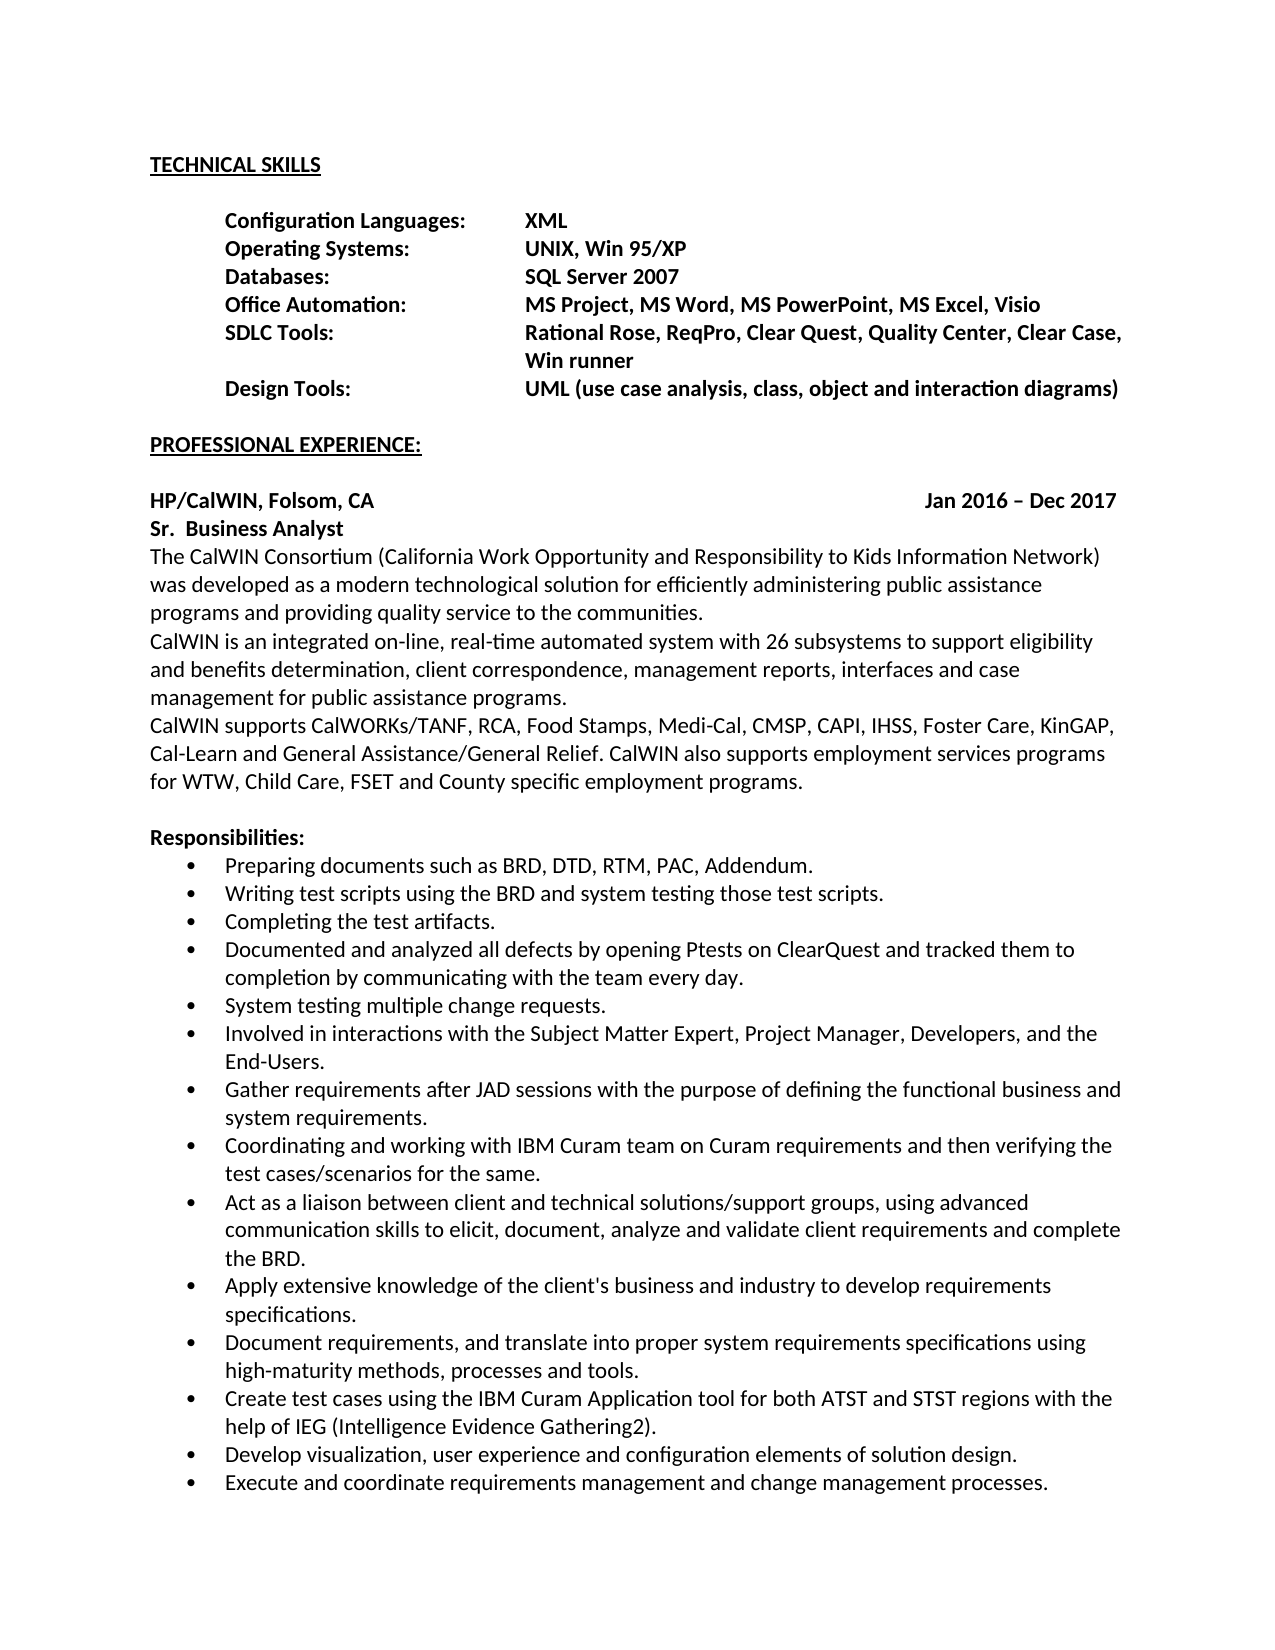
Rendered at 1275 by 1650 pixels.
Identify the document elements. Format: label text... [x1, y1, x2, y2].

list Apply extensive knowledge of the client's business and industry to develop requirements specifications. [187, 1272, 1125, 1328]
text TECHNICAL SKILLS [150, 150, 1125, 178]
list Develop visualization, user experience and configuration elements of solution design. [187, 1440, 1125, 1468]
text The CalWIN Consortium (California Work Opportunity and Responsibility to Kids Information Network) was developed as a modern technological solution for efficiently administering public assistance programs and providing quality service to the communities. [150, 542, 1125, 627]
list Preparing documents such as BRD, DTD, RTM, PAC, Addendum. [187, 851, 1125, 879]
list System testing multiple change requests. [187, 991, 1125, 1019]
list Coordinating and working with IBM Curam team on Curam requirements and then verifying the test cases/scenarios for the same. [187, 1132, 1125, 1188]
text SDLC Tools: Rational Rose, ReqPro, Clear Quest, Quality Center, Clear Case, Win runner [225, 318, 1125, 374]
list Completing the test artifacts. [187, 907, 1125, 935]
list Execute and coordinate requirements management and change management processes. [187, 1468, 1125, 1496]
list Involved in interactions with the Subject Matter Expert, Project Manager, Developers, and the End-Users. [187, 1019, 1125, 1076]
list Writing test scripts using the BRD and system testing those test scripts. [187, 879, 1125, 907]
list Document requirements, and translate into proper system requirements specifications using high-maturity methods, processes and tools. [187, 1328, 1125, 1384]
text Design Tools: UML (use case analysis, class, object and interaction diagrams) [225, 374, 1125, 402]
list Documented and analyzed all defects by opening Ptests on ClearQuest and tracked them to completion by communicating with the team every day. [187, 935, 1125, 991]
text CalWIN is an integrated on-line, real-time automated system with 26 subsystems to support eligibility and benefits determination, client correspondence, management reports, interfaces and case management for public assistance programs. [150, 627, 1125, 711]
text Configuration Languages: XML [225, 206, 1125, 234]
text Sr. Business Analyst [150, 514, 1125, 542]
text Operating Systems: UNIX, Win 95/XP [225, 234, 1125, 262]
list Gather requirements after JAD sessions with the purpose of defining the functional business and system requirements. [187, 1076, 1125, 1132]
list Create test cases using the IBM Curam Application tool for both ATST and STST regions with the help of IEG (Intelligence Evidence Gathering2). [187, 1384, 1125, 1440]
text HP/CalWIN, Folsom, CA Jan 2016 – Dec 2017 [150, 486, 1125, 514]
text PROFESSIONAL EXPERIENCE: [150, 430, 1125, 458]
text CalWIN supports CalWORKs/TANF, RCA, Food Stamps, Medi-Cal, CMSP, CAPI, IHSS, Foster Care, KinGAP, Cal-Learn and General Assistance/General Relief. CalWIN also supports employment services programs for WTW, Child Care, FSET and County specific employment programs. [150, 711, 1125, 795]
text Databases: SQL Server 2007 [225, 262, 1125, 290]
list Act as a liaison between client and technical solutions/support groups, using advanced communication skills to elicit, document, analyze and validate client requirements and complete the BRD. [187, 1188, 1125, 1272]
text Office Automation: MS Project, MS Word, MS PowerPoint, MS Excel, Visio [225, 290, 1125, 318]
text Responsibilities: [150, 823, 1125, 851]
